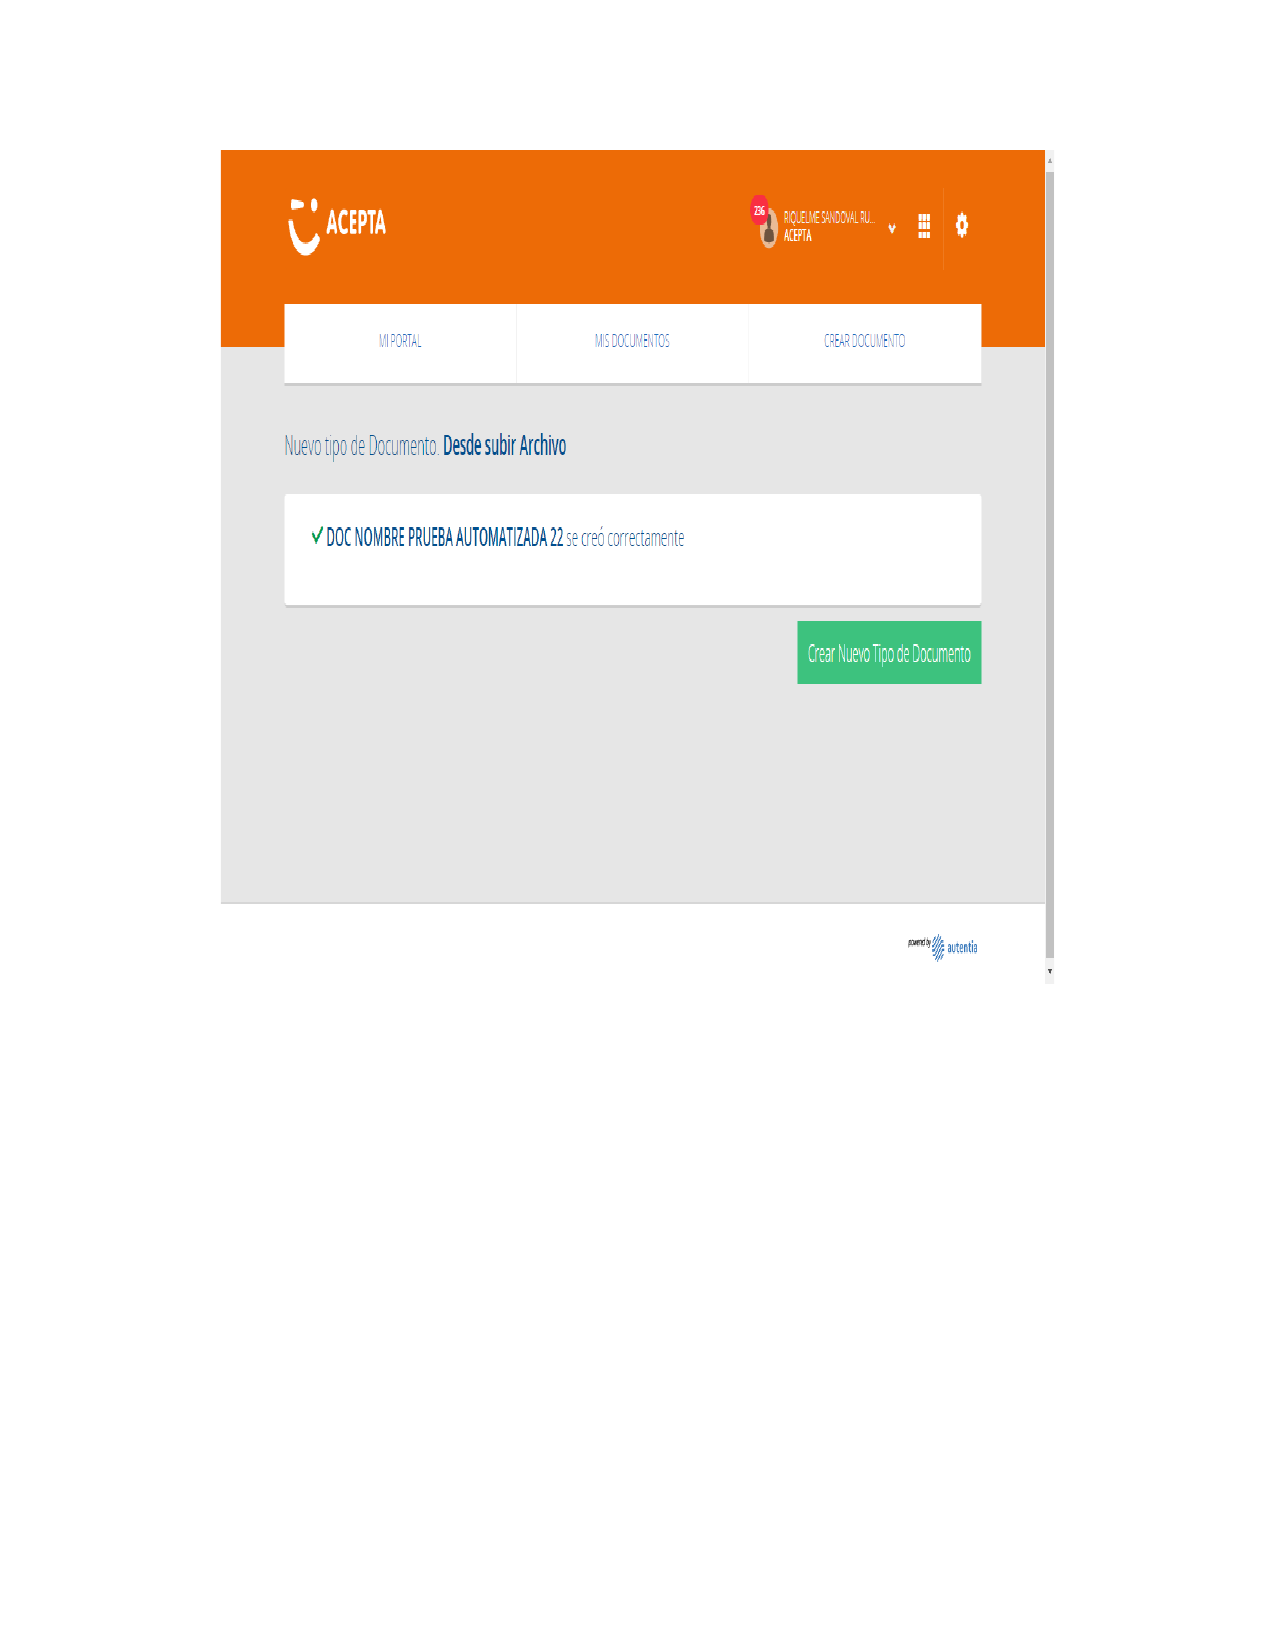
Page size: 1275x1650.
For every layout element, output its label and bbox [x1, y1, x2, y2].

picture [220, 184, 1055, 1018]
